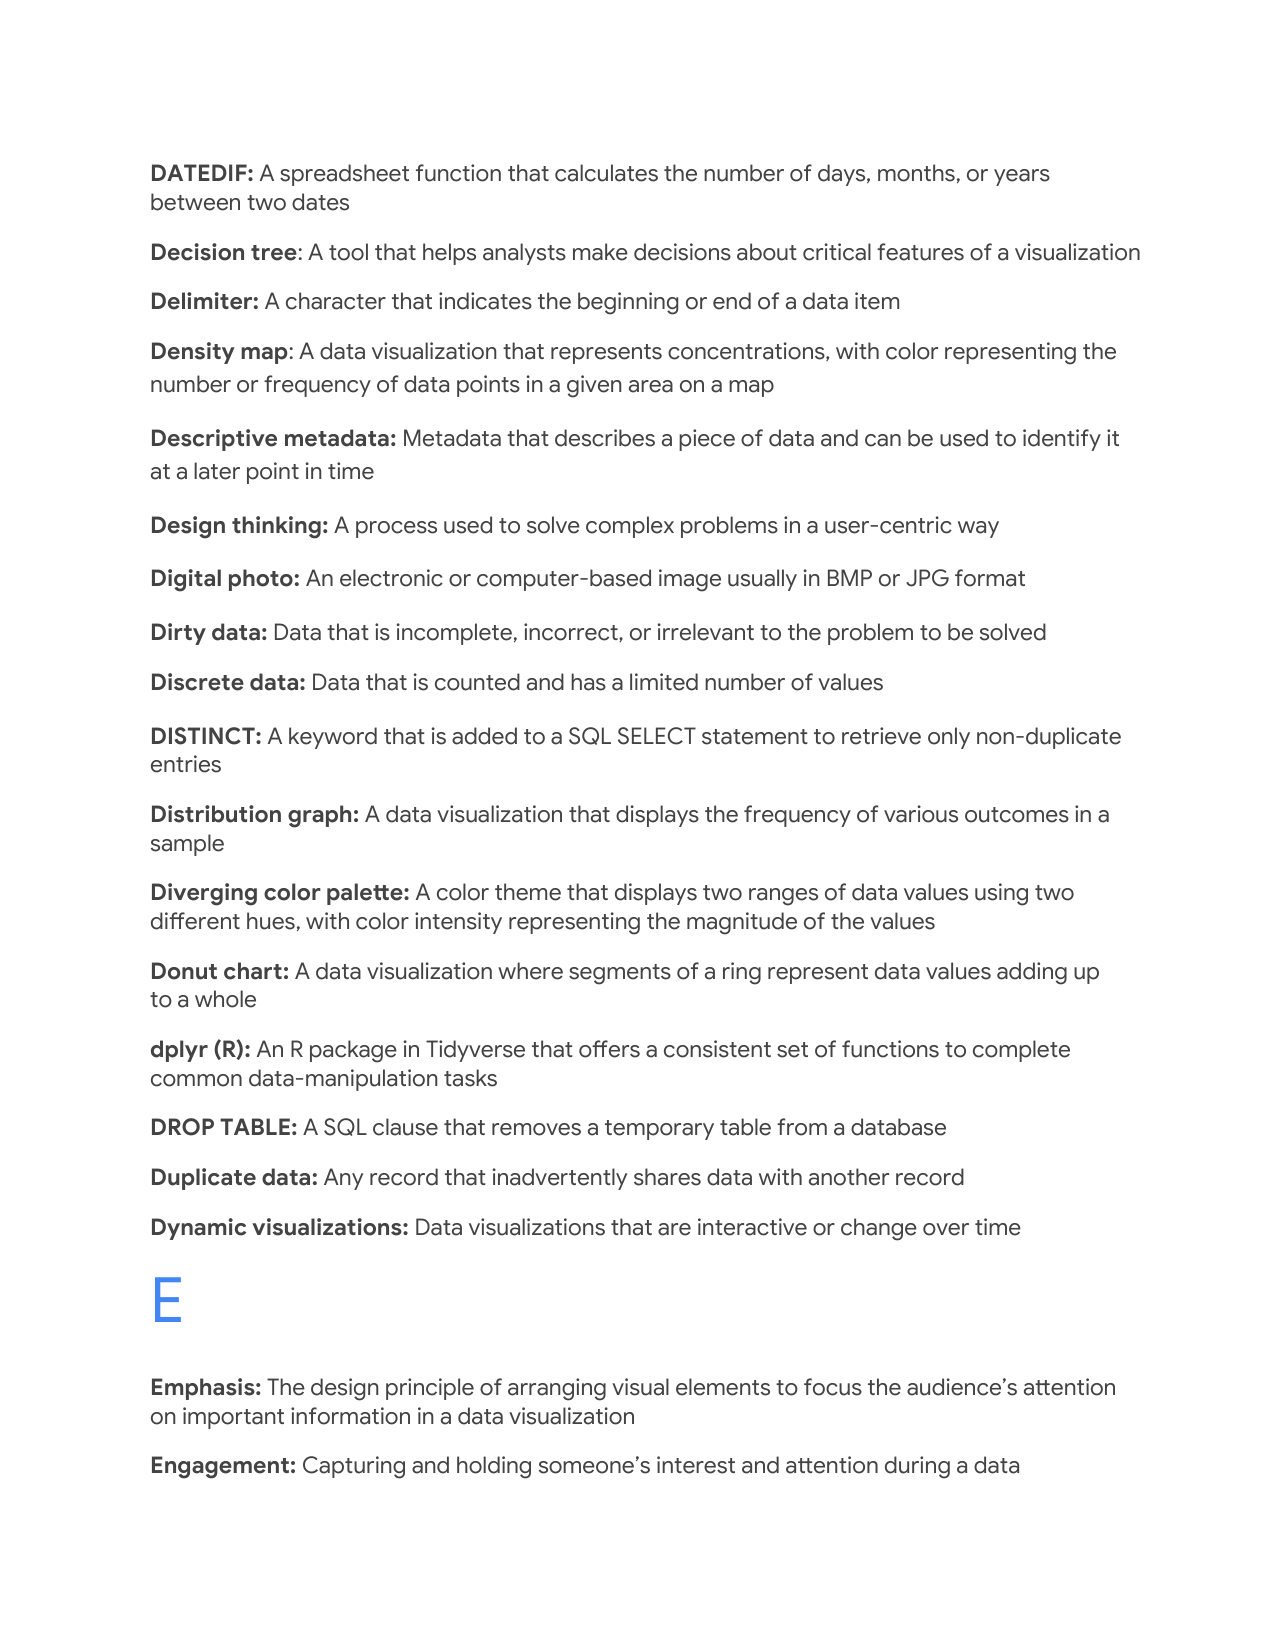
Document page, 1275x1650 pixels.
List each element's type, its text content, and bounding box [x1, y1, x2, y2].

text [150, 1451, 1125, 1480]
text Dynamic visualizations: Data visualizations that are interactive or change over time [150, 1213, 1125, 1242]
text DROP TABLE: A SQL clause that removes a temporary table from a database [150, 1114, 1125, 1142]
text Emphasis: The design principle of arranging visual elements to focus the audience’s attention on important information in a data visualization [150, 1373, 1125, 1431]
text Design thinking: A process used to solve complex problems in a user-centric way [150, 511, 1125, 539]
text Duplicate data: Any record that inadvertently shares data with another record [150, 1163, 1125, 1192]
text Descriptive metadata: Metadata that describes a piece of data and can be used to identify it at a later point in time [150, 424, 1125, 486]
text Decision tree: A tool that helps analysts make decisions about critical features of a visualization [150, 238, 1191, 267]
text DISTINCT: A keyword that is added to a SQL SELECT statement to retrieve only non-duplicate entries [150, 722, 1125, 779]
text DATEDIF: A spreadsheet function that calculates the number of days, months, or years between two dates [150, 159, 1125, 217]
text Distribution graph: A data visualization that displays the frequency of various outcomes in a sample [224, 800, 1125, 858]
text Digital photo: An electronic or computer-based image usually in BMP or JPG format [150, 565, 1125, 593]
text Diverging color palette: A color theme that displays two ranges of data values using two different hues, with color intensity representing the magnitude of the values [150, 879, 1125, 936]
text Donut chart: A data visualization where segments of a ring represent data values adding up to a whole [150, 957, 1125, 1014]
text Delimiter: A character that indicates the beginning or end of a data item [150, 287, 1125, 316]
text dplyr (R): An R package in Tidyverse that offers a consistent set of functions to complete common data-manipulation tasks [150, 1035, 1125, 1093]
text Density map: A data visualization that represents concentrations, with color representing the number or frequency of data points in a given area on a map [150, 337, 1125, 399]
text Dirty data: Data that is incomplete, incorrect, or irrelevant to the problem to be solved [150, 618, 1125, 647]
text Discrete data: Data that is counted and has a limited number of values [150, 668, 1125, 697]
text E [150, 1262, 1125, 1341]
